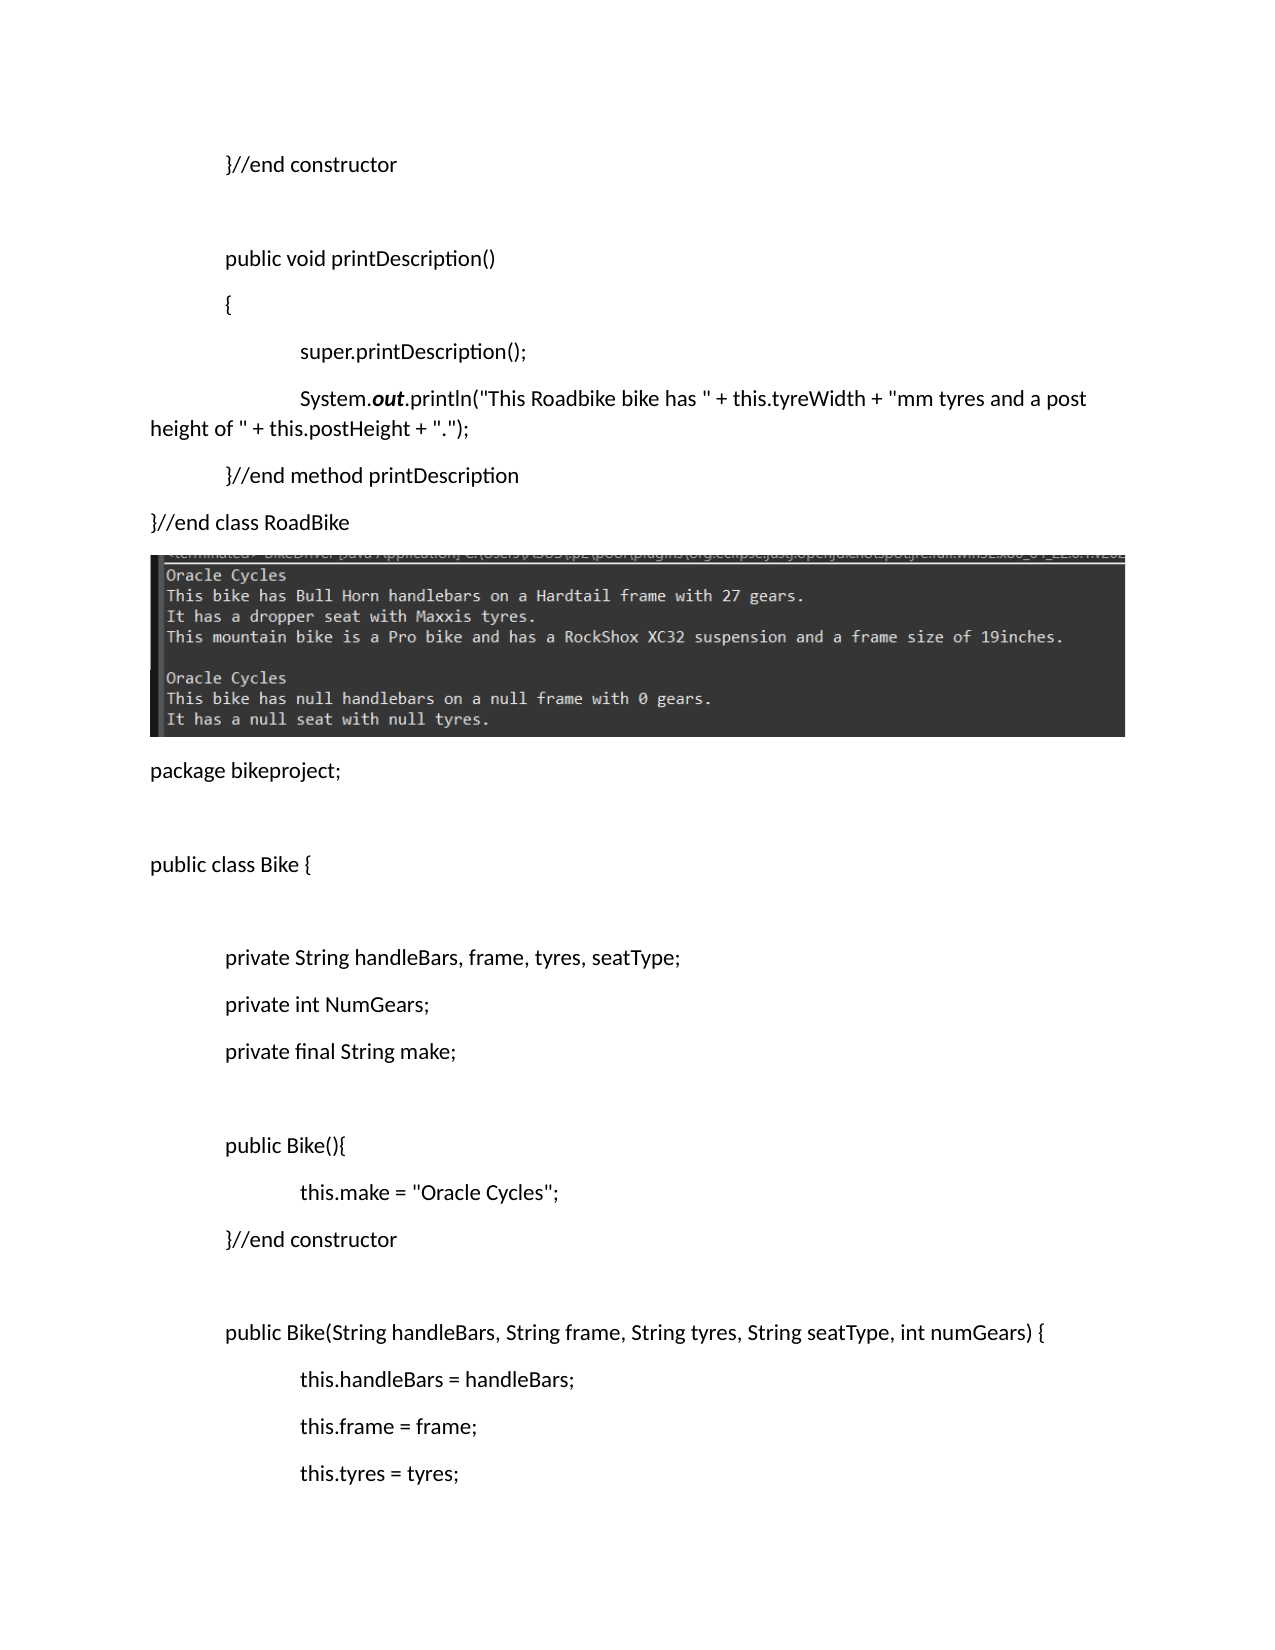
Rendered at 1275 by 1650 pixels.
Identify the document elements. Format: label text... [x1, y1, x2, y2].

text private String handleBars, frame, tyres, seatType; [150, 943, 1125, 971]
picture [150, 555, 1125, 737]
text public void printDescription() [150, 244, 1125, 272]
text super.printDescription(); [150, 337, 1125, 366]
text System.out.println("This Roadbike bike has " + this.tyreWidth + "mm tyres and a post height of " + this.postHeight + "."); [150, 384, 1125, 443]
text private int NumGears; [150, 990, 1125, 1018]
text }//end constructor [150, 150, 1125, 178]
text this.tyres = tyres; [150, 1459, 1125, 1487]
text this.frame = frame; [150, 1412, 1125, 1440]
text public Bike(){ [150, 1131, 1125, 1159]
text private final String make; [150, 1037, 1125, 1065]
text this.handleBars = handleBars; [150, 1365, 1125, 1393]
text }//end method printDescription [150, 461, 1125, 489]
text { [150, 291, 1125, 319]
text public class Bike { [150, 850, 1125, 878]
text }//end constructor [150, 1225, 1125, 1253]
text }//end class RoadBike [150, 508, 1125, 536]
text public Bike(String handleBars, String frame, String tyres, String seatType, int numGears) { [150, 1318, 1125, 1346]
text package bikeproject; [150, 756, 1125, 784]
text this.make = "Oracle Cycles"; [150, 1178, 1125, 1206]
